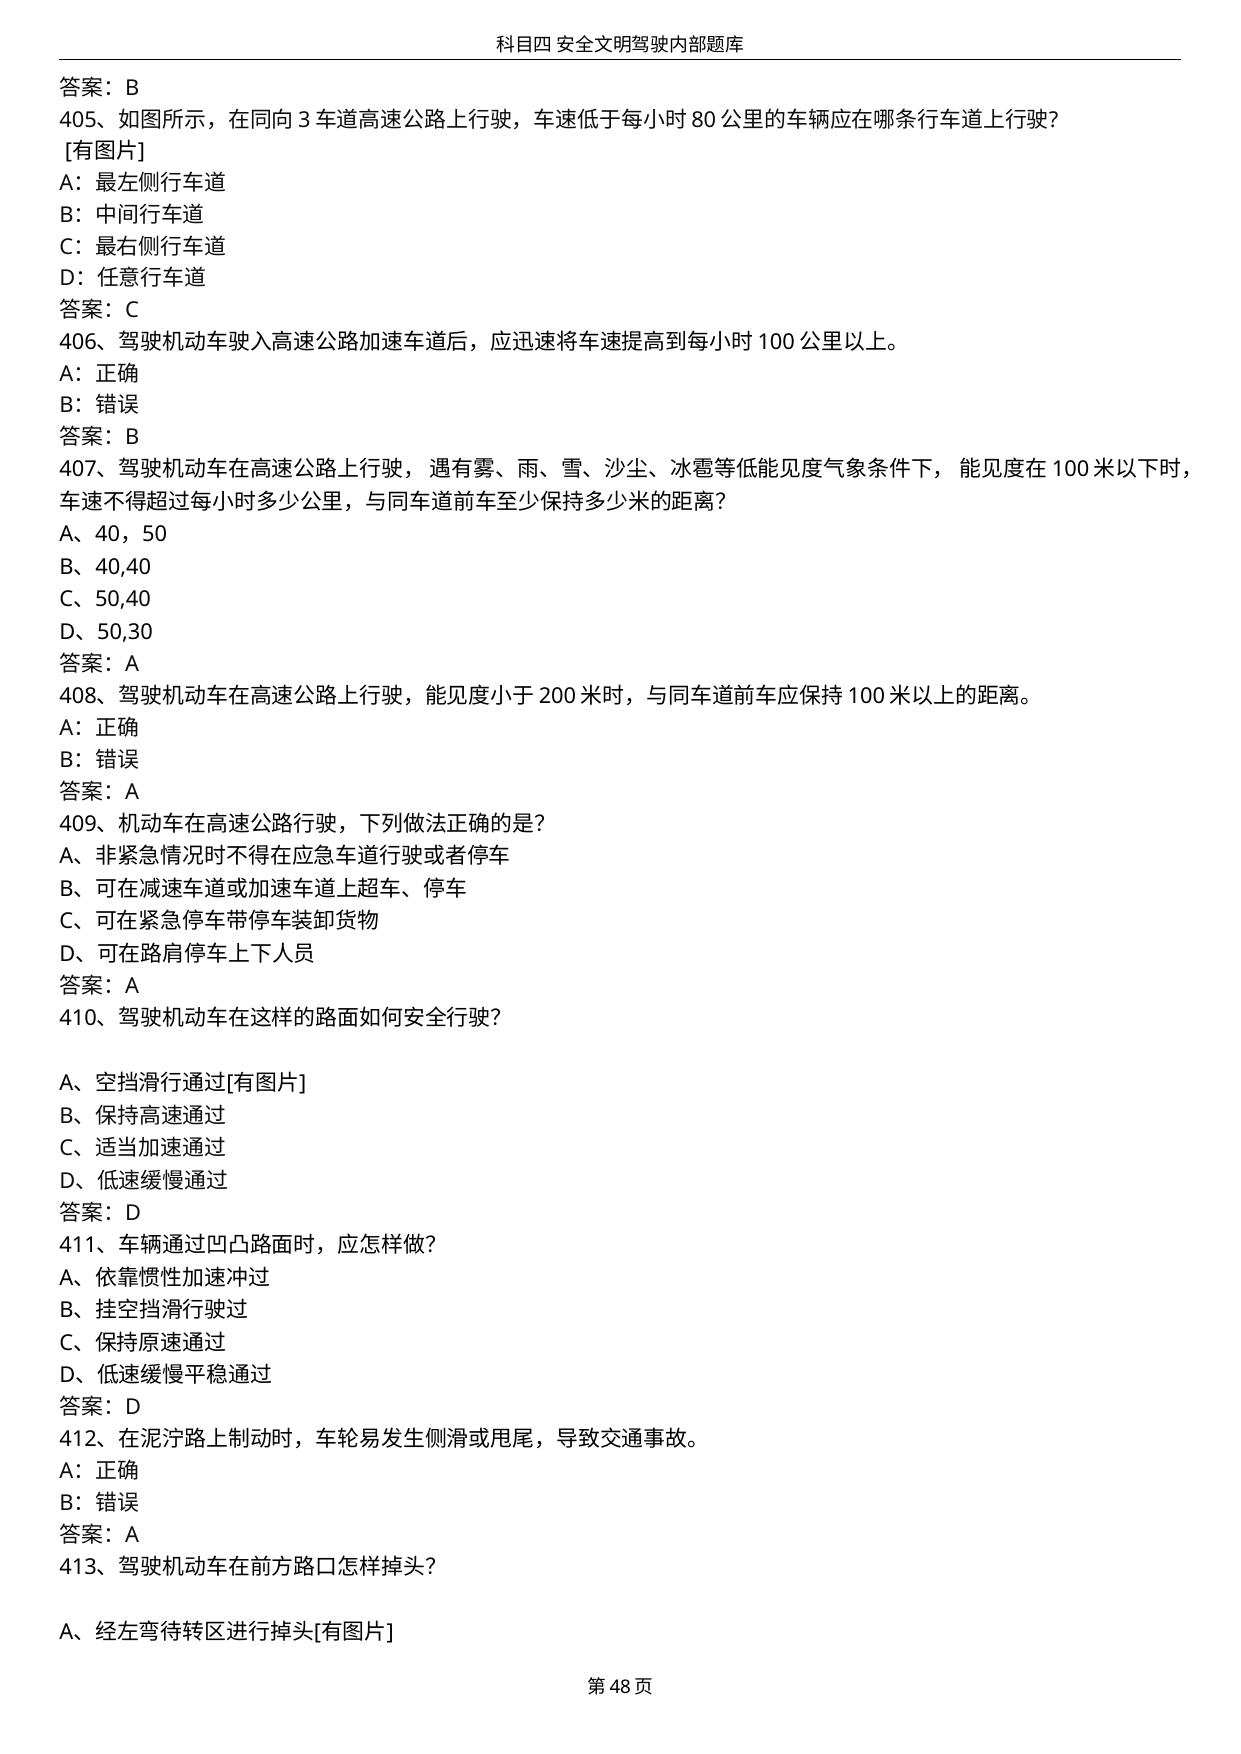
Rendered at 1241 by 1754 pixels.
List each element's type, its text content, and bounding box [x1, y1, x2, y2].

text C、保持原速通过 [59, 1324, 1181, 1357]
text D、可在路肩停车上下人员 [59, 936, 1181, 968]
text 408、驾驶机动车在高速公路上行驶，能见度小于200米时，与同车道前车应保持100米以上的距离。 [59, 678, 1181, 710]
text 答案：D [59, 1389, 1181, 1421]
text 405、如图所示，在同向3车道高速公路上行驶，车速低于每小时80公里的车辆应在哪条行车道上行驶? [59, 102, 1181, 133]
text 413、驾驶机动车在前方路口怎样掉头？ [59, 1549, 1181, 1581]
text 407、驾驶机动车在高速公路上行驶， 遇有雾、雨、雪、沙尘、冰雹等低能见度气象条件下， 能见度在100米以下时，车速不得超过每小时多少公里，与同车道前车至少保持多少米的距离？ [59, 451, 1181, 516]
text D、50,30 [59, 613, 1181, 646]
text B、保持高速通过 [59, 1097, 1181, 1130]
text 答案：A [59, 774, 1181, 806]
text B、可在减速车道或加速车道上超车、停车 [59, 871, 1181, 903]
text B：错误 [59, 742, 1181, 774]
text 答案：C [59, 292, 1181, 324]
text C、可在紧急停车带停车装卸货物 [59, 903, 1181, 936]
text 答案：A [59, 646, 1181, 678]
text 411、车辆通过凹凸路面时，应怎样做？ [59, 1227, 1181, 1259]
text C、50,40 [59, 581, 1181, 613]
text B、挂空挡滑行驶过 [59, 1292, 1181, 1324]
text 406、驾驶机动车驶入高速公路加速车道后，应迅速将车速提高到每小时100公里以上。 [59, 324, 1181, 356]
text 答案：B [59, 70, 1181, 102]
text B、40,40 [59, 548, 1181, 581]
text B：中间行车道 [59, 197, 1181, 229]
text 412、在泥泞路上制动时，车轮易发生侧滑或甩尾，导致交通事故。 [59, 1421, 1181, 1453]
text A、依靠惯性加速冲过 [59, 1259, 1181, 1292]
text C：最右侧行车道 [59, 229, 1181, 260]
text D、低速缓慢平稳通过 [59, 1357, 1181, 1389]
text B：错误 [59, 1485, 1181, 1517]
text 答案：D [59, 1195, 1181, 1227]
text D：任意行车道 [59, 260, 1181, 292]
text A、40，50 [59, 516, 1181, 548]
text B：错误 [59, 387, 1181, 419]
text C、适当加速通过 [59, 1130, 1181, 1162]
text 409、机动车在高速公路行驶，下列做法正确的是？ [59, 806, 1181, 838]
text 410、驾驶机动车在这样的路面如何安全行驶？ [59, 1000, 1181, 1032]
text 答案：A [59, 968, 1181, 1000]
text [有图片] [59, 133, 1181, 165]
text A：正确 [59, 356, 1181, 387]
text 答案：B [59, 419, 1181, 451]
text D、低速缓慢通过 [59, 1162, 1181, 1195]
text A、空挡滑行通过[有图片] [59, 1032, 1181, 1097]
text A、非紧急情况时不得在应急车道行驶或者停车 [59, 838, 1181, 871]
text A：正确 [59, 1453, 1181, 1485]
text A、经左弯待转区进行掉头[有图片] [59, 1581, 1181, 1646]
text A：最左侧行车道 [59, 165, 1181, 197]
text 答案：A [59, 1517, 1181, 1549]
text A：正确 [59, 710, 1181, 742]
